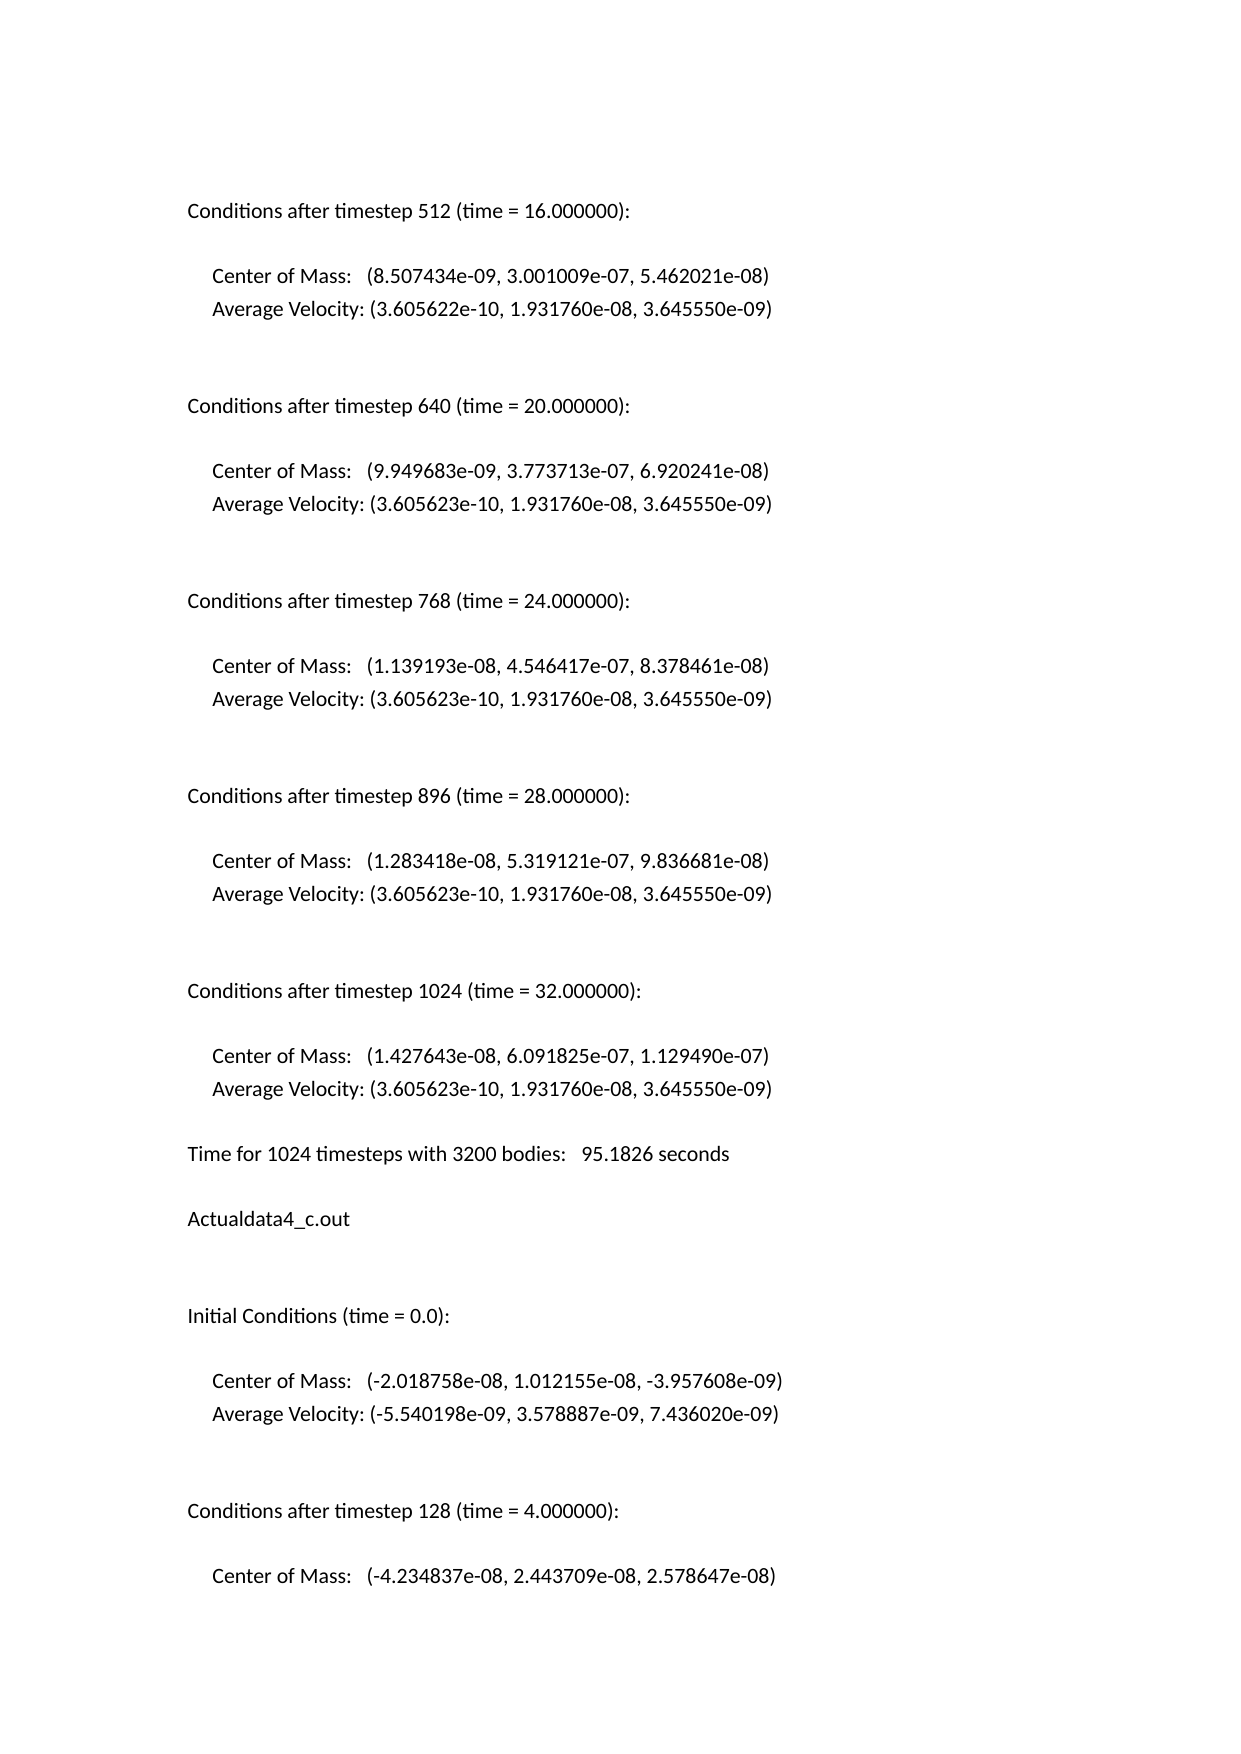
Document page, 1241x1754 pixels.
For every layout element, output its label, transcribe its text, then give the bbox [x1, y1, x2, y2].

text Center of Mass: (1.427643e-08, 6.091825e-07, 1.129490e-07) [187, 1039, 1053, 1072]
text Center of Mass: (9.949683e-09, 3.773713e-07, 6.920241e-08) [187, 454, 1053, 487]
text Conditions after timestep 1024 (time = 32.000000): [187, 974, 1053, 1007]
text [187, 1397, 1053, 1429]
text Center of Mass: (8.507434e-09, 3.001009e-07, 5.462021e-08) [187, 259, 1053, 292]
text Center of Mass: (-2.018758e-08, 1.012155e-08, -3.957608e-09) [187, 1364, 1053, 1397]
text Actualdata4_c.out [187, 1202, 1053, 1234]
text Time for 1024 timesteps with 3200 bodies: 95.1826 seconds [187, 1137, 1053, 1169]
text Average Velocity: (3.605622e-10, 1.931760e-08, 3.645550e-09) [187, 292, 1053, 324]
text Conditions after timestep 512 (time = 16.000000): [187, 194, 1053, 227]
text Conditions after timestep 768 (time = 24.000000): [187, 584, 1053, 617]
text Average Velocity: (3.605623e-10, 1.931760e-08, 3.645550e-09) [187, 682, 1053, 714]
text Center of Mass: (-4.234837e-08, 2.443709e-08, 2.578647e-08) [187, 1559, 1053, 1592]
text Average Velocity: (3.605623e-10, 1.931760e-08, 3.645550e-09) [187, 1072, 1053, 1104]
text Average Velocity: (3.605623e-10, 1.931760e-08, 3.645550e-09) [187, 877, 1053, 909]
text Initial Conditions (time = 0.0): [187, 1299, 1053, 1332]
text Center of Mass: (1.139193e-08, 4.546417e-07, 8.378461e-08) [187, 649, 1053, 682]
text Conditions after timestep 128 (time = 4.000000): [187, 1494, 1053, 1527]
text Center of Mass: (1.283418e-08, 5.319121e-07, 9.836681e-08) [187, 844, 1053, 877]
text Conditions after timestep 896 (time = 28.000000): [187, 779, 1053, 812]
text Conditions after timestep 640 (time = 20.000000): [187, 389, 1053, 422]
text Average Velocity: (3.605623e-10, 1.931760e-08, 3.645550e-09) [187, 487, 1053, 519]
